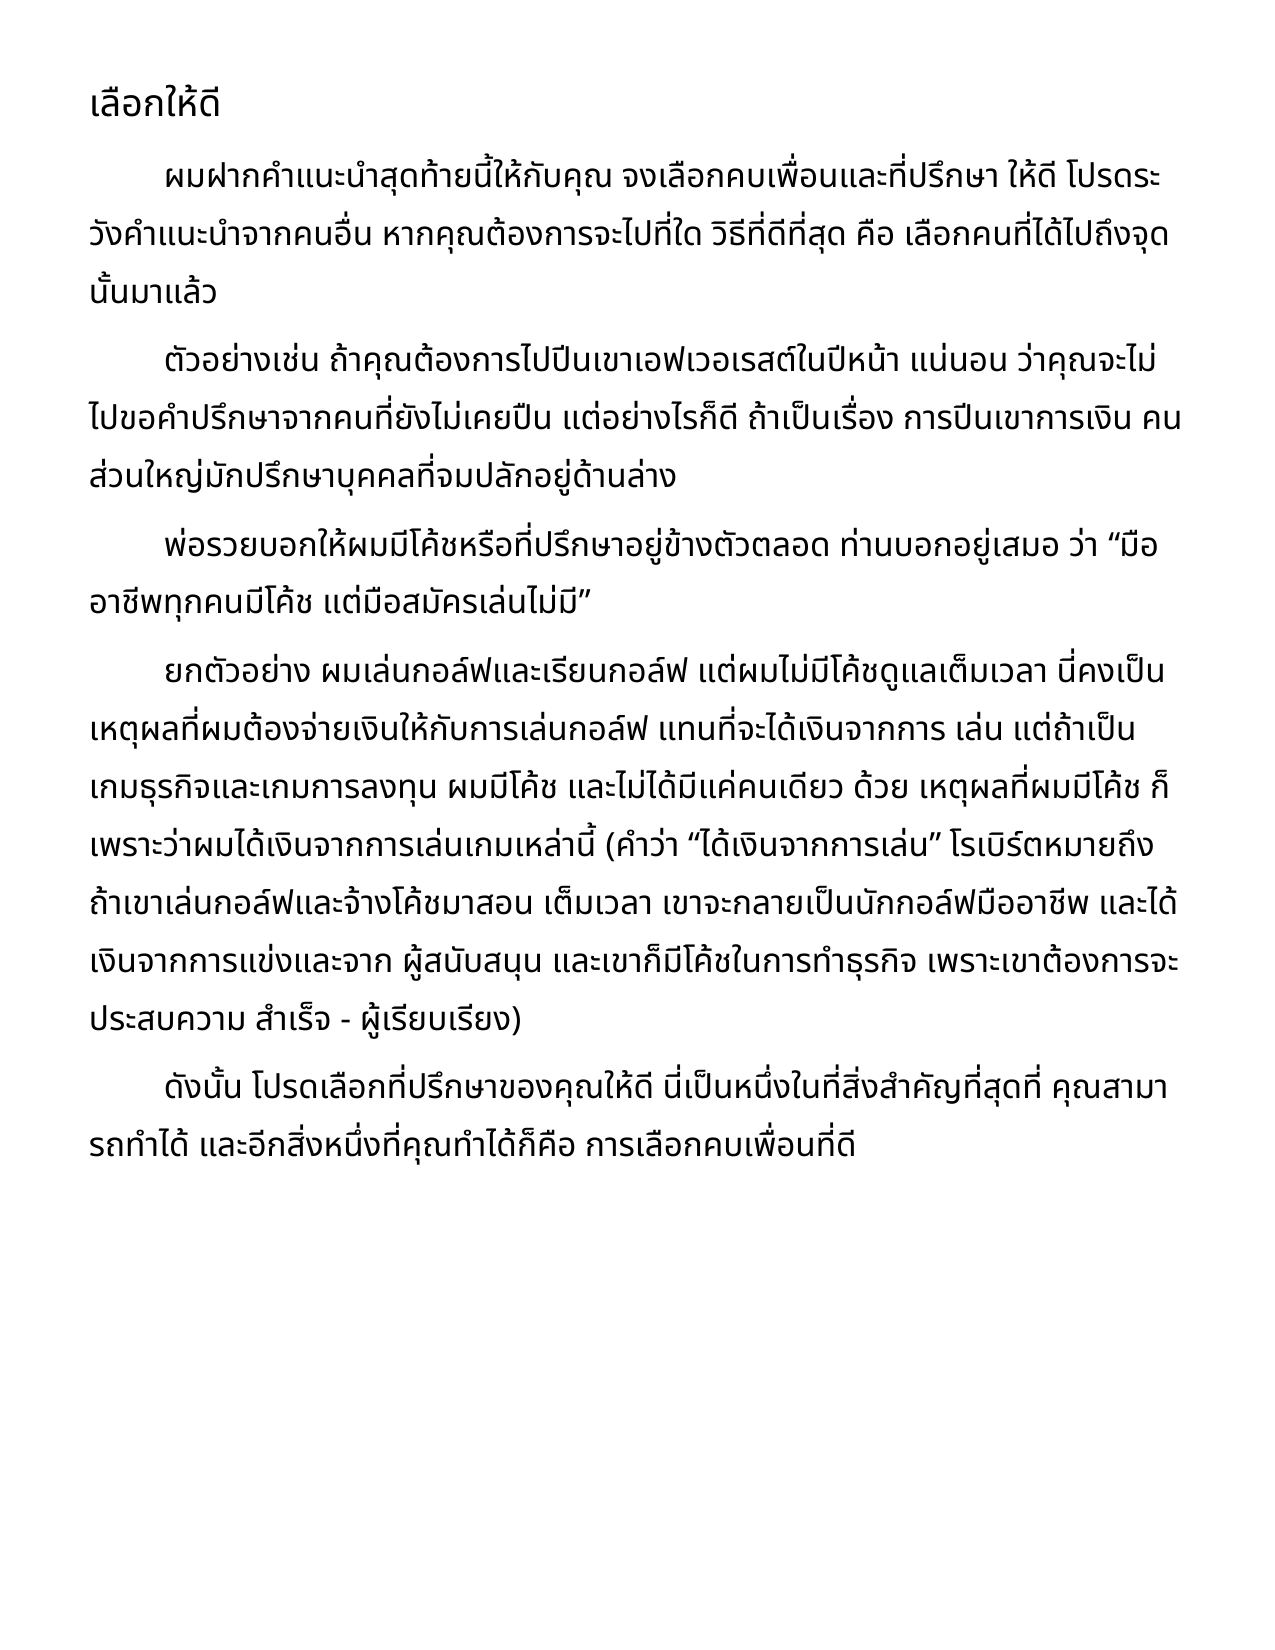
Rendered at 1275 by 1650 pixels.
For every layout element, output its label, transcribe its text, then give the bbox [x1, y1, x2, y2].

text เลือกให้ดี [89, 77, 1186, 133]
text พ่อรวยบอกให้ผมมีโค้ชหรือที่ปรึกษาอยู่ข้างตัวตลอด ท่านบอกอยู่เสมอ ว่า “มืออาชีพทุกคนมีโค้ช แต่มือสมัครเล่นไม่มี” [89, 521, 1186, 629]
text ยกตัวอย่าง ผมเล่นกอล์ฟและเรียนกอล์ฟ แต่ผมไม่มีโค้ชดูแลเต็มเวลา นี่คงเป็นเหตุผลที่ผมต้องจ่ายเงินให้กับการเล่นกอล์ฟ แทนที่จะได้เงินจากการ เล่น แต่ถ้าเป็นเกมธุรกิจและเกมการลงทุน ผมมีโค้ช และไม่ได้มีแค่คนเดียว ด้วย เหตุผลที่ผมมีโค้ช ก็เพราะว่าผมได้เงินจากการเล่นเกมเหล่านี้ (คําว่า “ได้เงินจากการเล่น” โรเบิร์ตหมายถึง ถ้าเขาเล่นกอล์ฟและจ้างโค้ชมาสอน เต็มเวลา เขาจะกลายเป็นนักกอล์ฟมืออาชีพ และได้เงินจากการแข่งและจาก ผู้สนับสนุน และเขาก็มีโค้ชในการทําธุรกิจ เพราะเขาต้องการจะประสบความ สําเร็จ - ผู้เรียบเรียง) [89, 647, 1186, 1045]
text ดังนั้น โปรดเลือกที่ปรึกษาของคุณให้ดี นี่เป็นหนึ่งในที่สิ่งสําคัญที่สุดที่ คุณสามารถทําได้ และอีกสิ่งหนึ่งที่คุณทําได้ก็คือ การเลือกคบเพื่อนที่ดี [89, 1063, 1186, 1171]
text ตัวอย่างเช่น ถ้าคุณต้องการไปปีนเขาเอฟเวอเรสต์ในปีหน้า แน่นอน ว่าคุณจะไม่ไปขอคําปรึกษาจากคนที่ยังไม่เคยปืน แต่อย่างไรก็ดี ถ้าเป็นเรื่อง การปีนเขาการเงิน คนส่วนใหญ่มักปรึกษาบุคคลที่จมปลักอยู่ด้านล่าง [89, 336, 1186, 503]
text ผมฝากคําแนะนําสุดท้ายนี้ให้กับคุณ จงเลือกคบเพื่อนและที่ปรึกษา ให้ดี โปรดระวังคําแนะนําจากคนอื่น หากคุณต้องการจะไปที่ใด วิธีที่ดีที่สุด คือ เลือกคนที่ได้ไปถึงจุดนั้นมาแล้ว [89, 152, 1186, 318]
